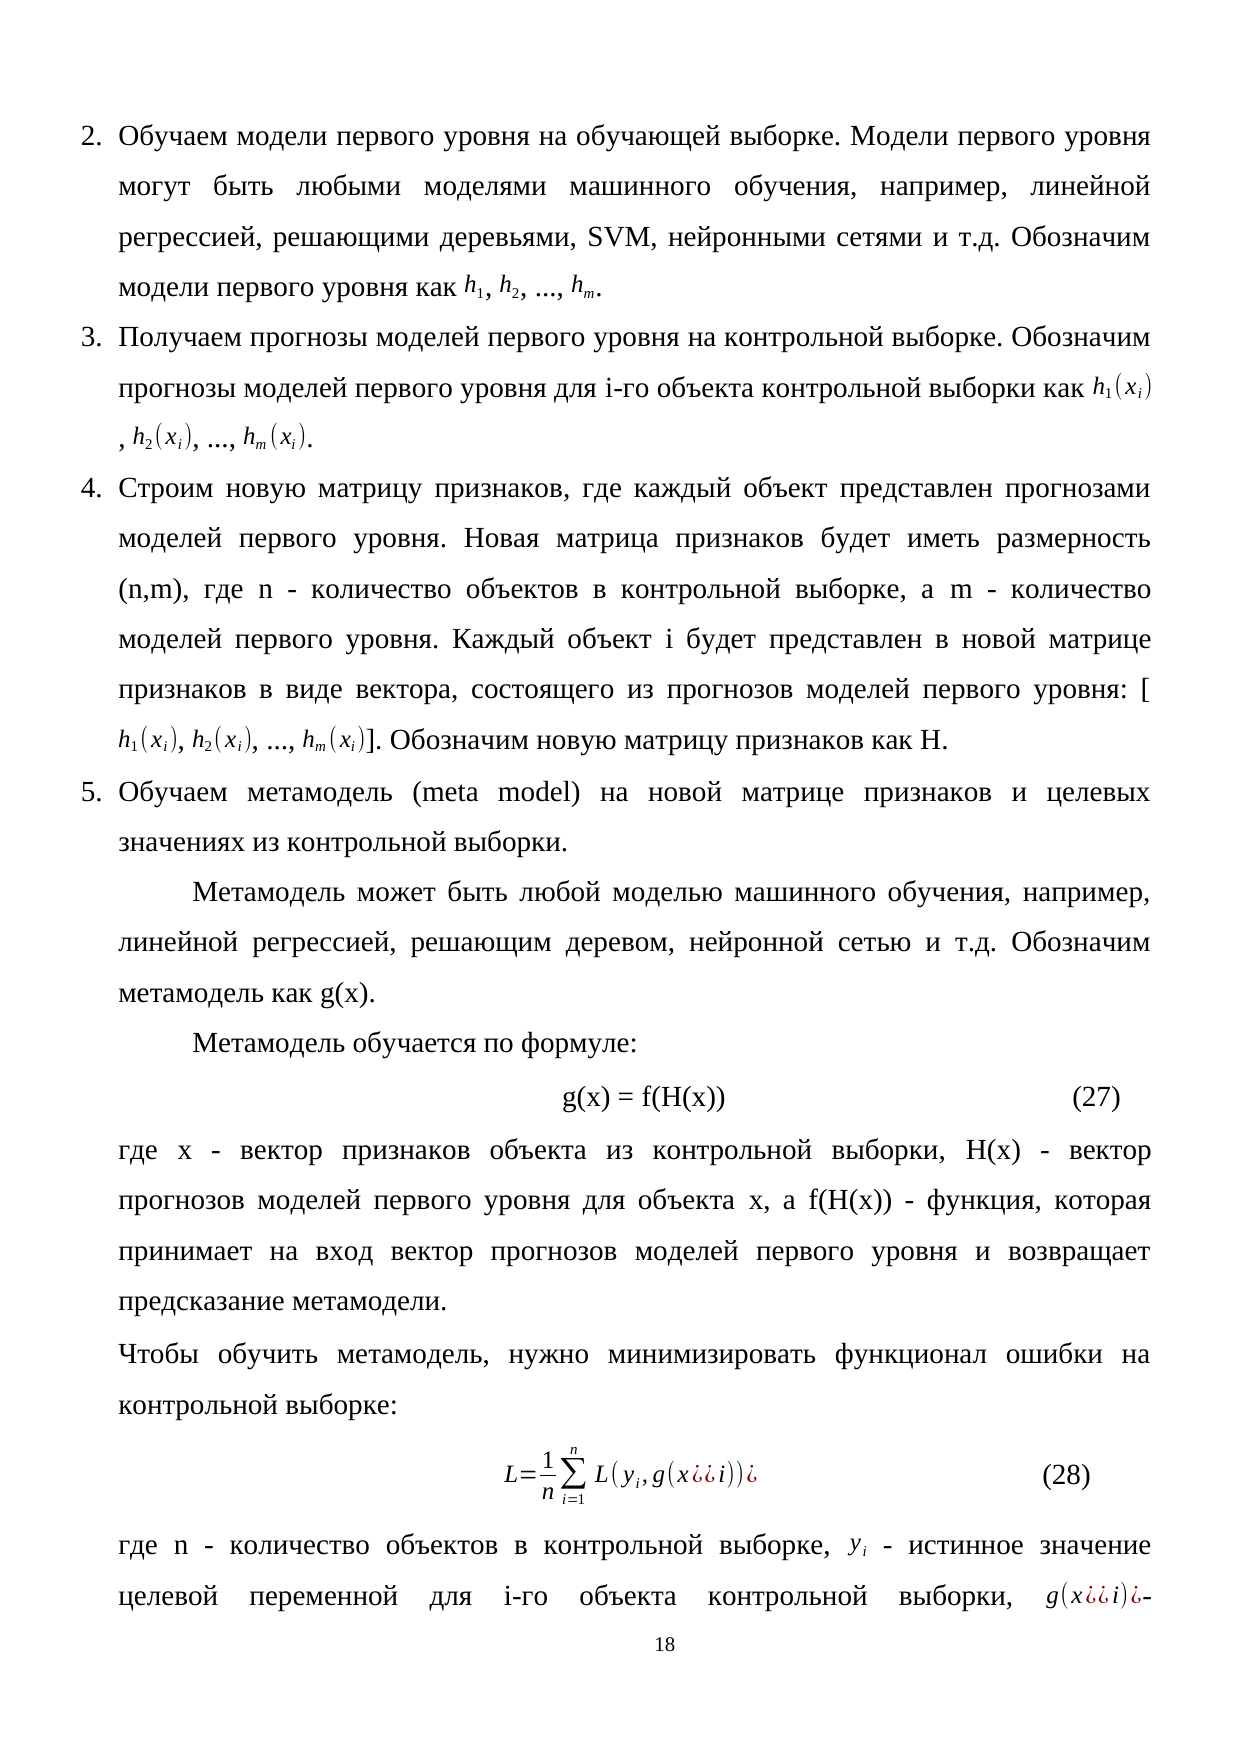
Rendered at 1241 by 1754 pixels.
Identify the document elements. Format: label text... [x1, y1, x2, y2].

text (28) [118, 1440, 1152, 1507]
list Метамодель обучается по формуле: [118, 1025, 1152, 1059]
list Получаем прогнозы моделей первого уровня на контрольной выборке. Обозначим прогнозы моделей первого уровня для i-го объекта контрольной выборки как , , ..., . [81, 319, 1152, 453]
text где x - вектор признаков объекта из контрольной выборки, H(x) - вектор прогнозов моделей первого уровня для объекта x, а f(H(x)) - функция, которая принимает на вход вектор прогнозов моделей первого уровня и возвращает предсказание метамодели. [118, 1132, 1152, 1317]
list Метамодель может быть любой моделью машинного обучения, например, линейной регрессией, решающим деревом, нейронной сетью и т.д. Обозначим метамодель как g(x). [118, 874, 1152, 1008]
text Чтобы обучить метамодель, нужно минимизировать функционал ошибки на контрольной выборке: [118, 1336, 1152, 1420]
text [118, 1527, 1152, 1611]
list Обучаем модели первого уровня на обучающей выборке. Модели первого уровня могут быть любыми моделями машинного обучения, например, линейной регрессией, решающими деревьями, SVM, нейронными сетями и т.д. Обозначим модели первого уровня как , , ..., . [81, 118, 1152, 303]
list Обучаем метамодель (meta model) на новой матрице признаков и целевых значениях из контрольной выборки. [81, 774, 1152, 857]
list Строим новую матрицу признаков, где каждый объект представлен прогнозами моделей первого уровня. Новая матрица признаков будет иметь размерность (n,m), где n - количество объектов в контрольной выборке, а m - количество моделей первого уровня. Каждый объект i будет представлен в новой матрице признаков в виде вектора, состоящего из прогнозов моделей первого уровня: [, , ..., ]. Обозначим новую матрицу признаков как H. [81, 470, 1152, 757]
text g(x) = f(H(x)) (27) [118, 1079, 1152, 1112]
